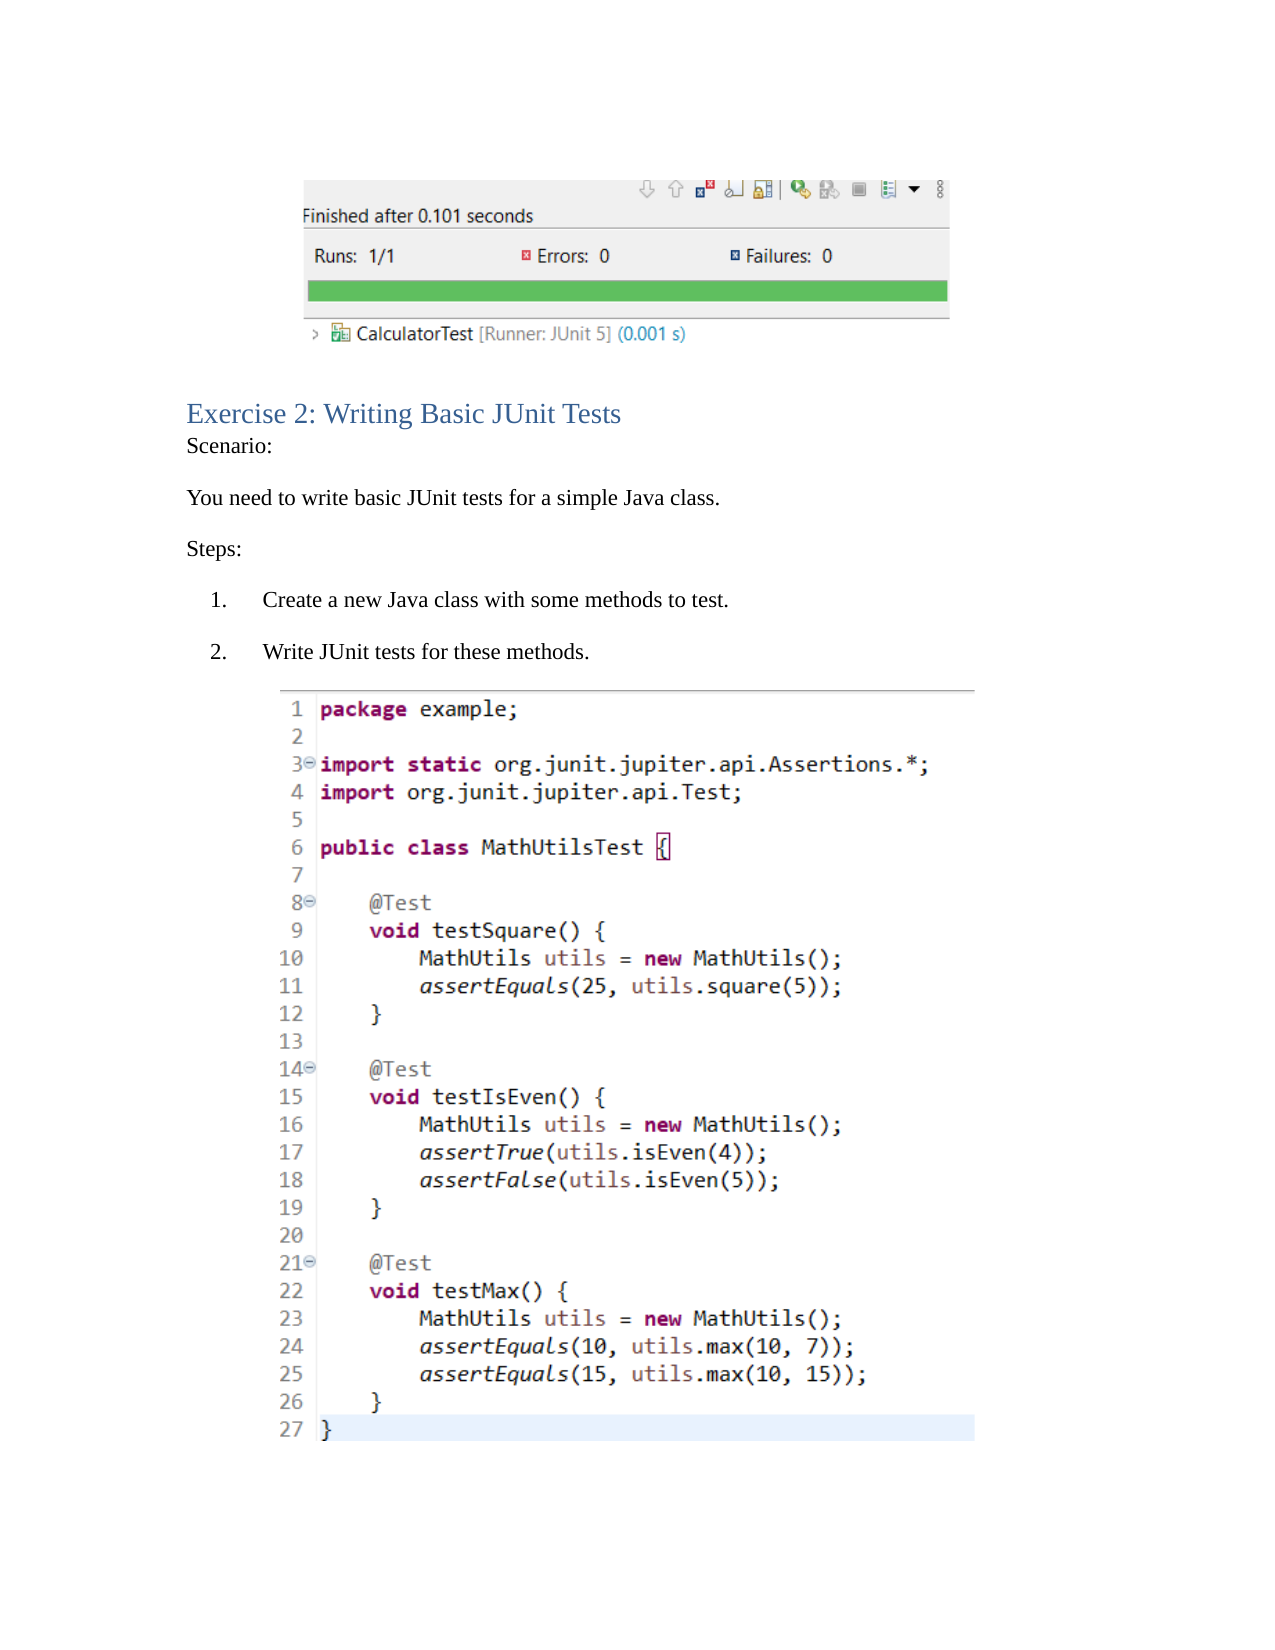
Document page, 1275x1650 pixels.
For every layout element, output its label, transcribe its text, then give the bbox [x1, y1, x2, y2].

picture [303, 180, 950, 358]
list Create a new Java class with some methods to test. [210, 586, 1067, 613]
picture [280, 690, 975, 1441]
text Steps: [186, 535, 1067, 561]
text Scenario: [186, 432, 1067, 459]
list Write JUnit tests for these methods. [210, 638, 1067, 664]
text You need to write basic JUnit tests for a simple Java class. [186, 484, 1067, 510]
text Exercise 2: Writing Basic JUnit Tests [186, 396, 1067, 430]
